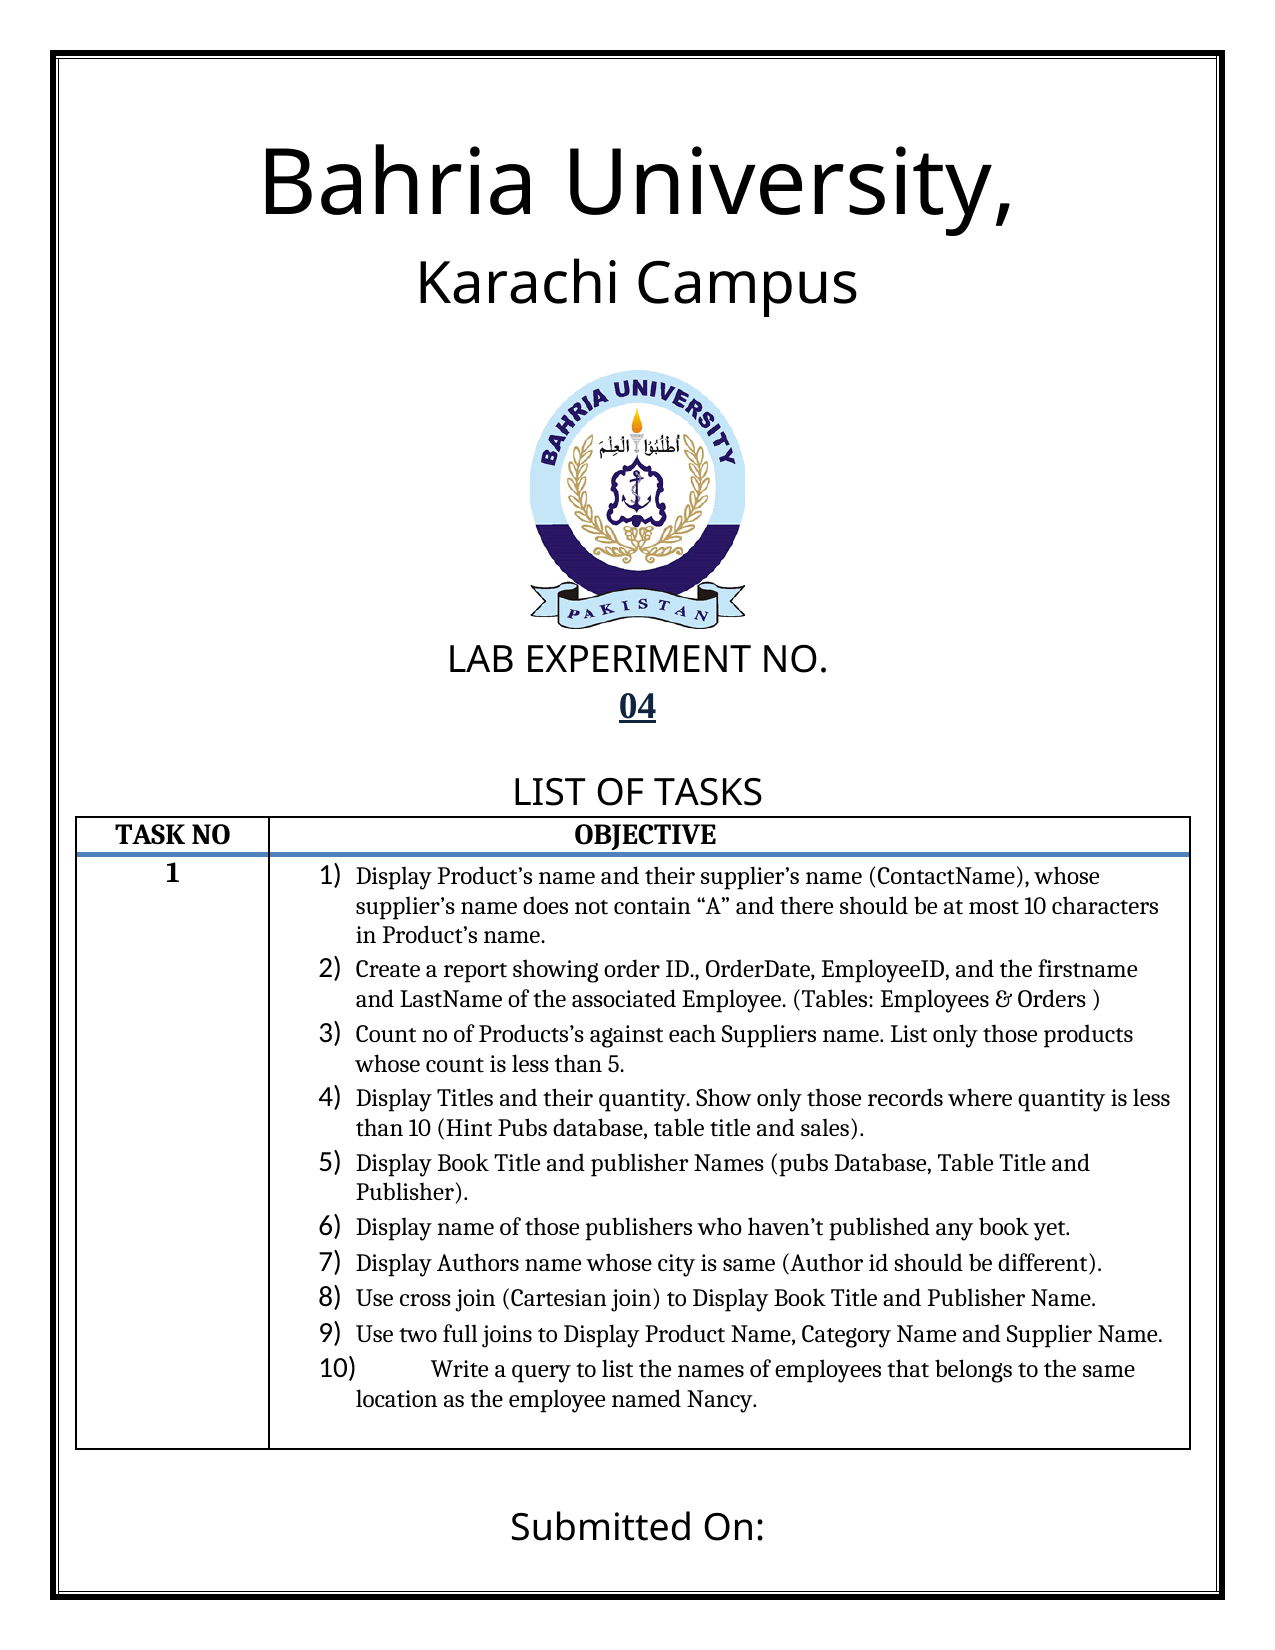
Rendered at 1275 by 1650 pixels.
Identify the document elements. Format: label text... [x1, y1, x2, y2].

table_cell 1 [77, 857, 268, 1447]
text LIST OF TASKS [75, 765, 1200, 816]
text 04 [75, 683, 1200, 726]
picture [529, 370, 746, 629]
text Submitted On: [75, 1501, 1200, 1552]
text LAB EXPERIMENT NO. [75, 632, 1200, 683]
text Karachi Campus [75, 241, 1200, 321]
table_header OBJECTIVE [270, 818, 1189, 852]
table_cell Display Product’s name and their supplier’s name (ContactName), whose supplier’s name does not contain “A” and there should be at most 10 characters in Product’s name. Create a report showing order ID., OrderDate, EmployeeID, and the firstname and LastName of the associated Employee. (Tables: Employees & Orders ) Count no of Products’s against each Suppliers name. List only those products whose count is less than 5. Display Titles and their quantity. Show only those records where quantity is less than 10 (Hint Pubs database, table title and sales). Display Book Title and publisher Names (pubs Database, Table Title and Publisher). Display name of those publishers who haven’t published any book yet. Display Authors name whose city is same (Author id should be different). Use cross join (Cartesian join) to Display Book Title and Publisher Name. Use two full joins to Display Product Name, Category Name and Supplier Name. Write a query to list the names of employees that belongs to the same location as the employee named Nancy. [270, 857, 1189, 1447]
text Bahria University, [75, 116, 1200, 241]
table_header TASK NO [77, 818, 268, 852]
